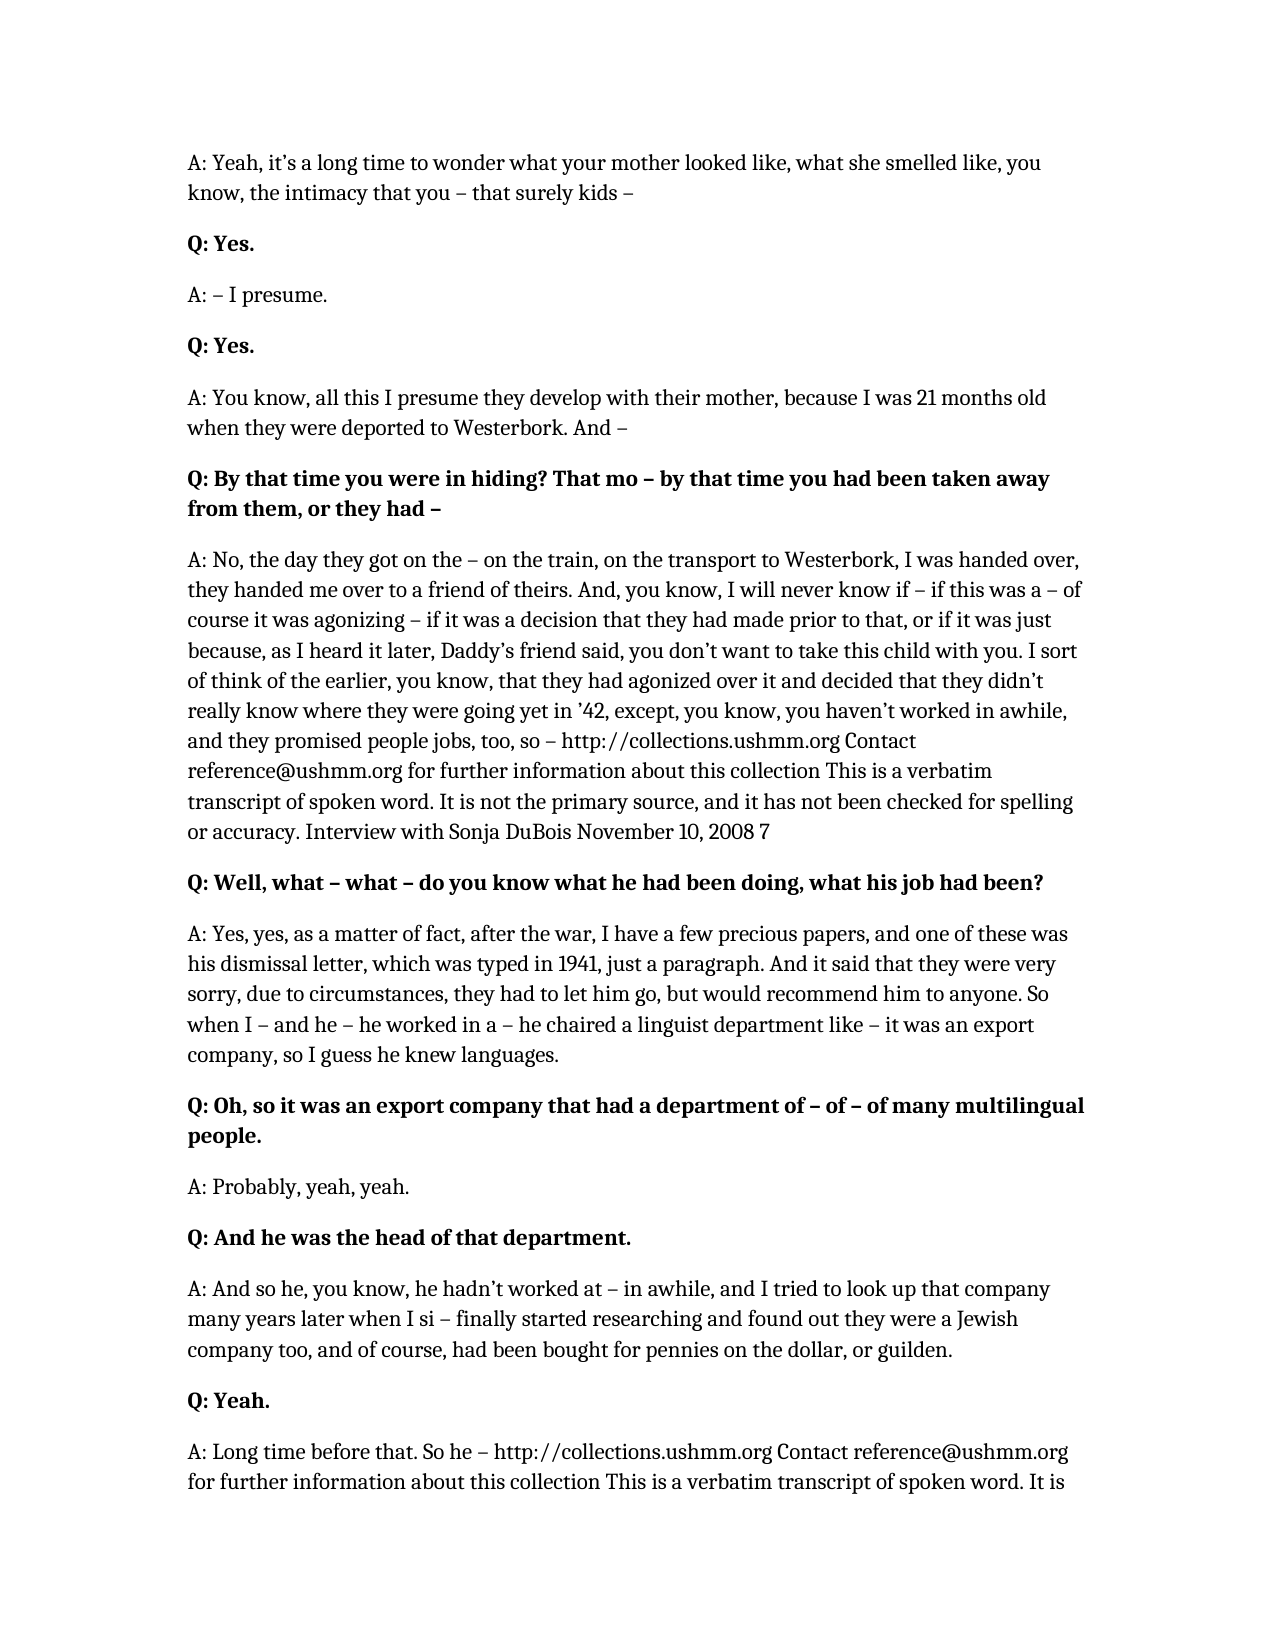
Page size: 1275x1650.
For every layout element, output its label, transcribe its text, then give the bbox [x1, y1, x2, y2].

text Q: By that time you were in hiding? That mo – by that time you had been taken away from them, or they had – [187, 466, 1087, 522]
text A: – I presume. [187, 282, 1087, 309]
text Q: Yes. [187, 231, 1087, 258]
text A: Probably, yeah, yeah. [187, 1174, 1087, 1200]
text A: You know, all this I presume they develop with their mother, because I was 21 months old when they were deported to Westerbork. And – [187, 384, 1087, 441]
text A: No, the day they got on the – on the train, on the transport to Westerbork, I was handed over, they handed me over to a friend of theirs. And, you know, I will never know if – if this was a – of course it was agonizing – if it was a decision that they had made prior to that, or if it was just because, as I heard it later, Daddy’s friend said, you don’t want to take this child with you. I sort of think of the earlier, you know, that they had agonized over it and decided that they didn’t really know where they were going yet in ’42, except, you know, you haven’t worked in awhile, and they promised people jobs, too, so – http://collections.ushmm.org Contact reference@ushmm.org for further information about this collection This is a verbatim transcript of spoken word. It is not the primary source, and it has not been checked for spelling or accuracy. Interview with Sonja DuBois November 10, 2008 7 [187, 547, 1087, 845]
text Q: Yeah. [187, 1387, 1087, 1414]
text A: Yeah, it’s a long time to wonder what your mother looked like, what she smelled like, you know, the intimacy that you – that surely kids – [187, 150, 1087, 207]
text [187, 1438, 1087, 1495]
text Q: Well, what – what – do you know what he had been doing, what his job had been? [187, 870, 1087, 896]
text A: And so he, you know, he hadn’t worked at – in awhile, and I tried to look up that company many years later when I si – finally started researching and found out they were a Jewish company too, and of course, had been bought for pennies on the dollar, or guilden. [187, 1276, 1087, 1363]
text Q: Yes. [187, 333, 1087, 360]
text Q: Oh, so it was an export company that had a department of – of – of many multilingual people. [187, 1093, 1087, 1149]
text Q: And he was the head of that department. [187, 1225, 1087, 1251]
text A: Yes, yes, as a matter of fact, after the war, I have a few precious papers, and one of these was his dismissal letter, which was typed in 1941, just a paragraph. And it said that they were very sorry, due to circumstances, they had to let him go, but would recommend him to anyone. So when I – and he – he worked in a – he chaired a linguist department like – it was an export company, so I guess he knew languages. [187, 921, 1087, 1068]
